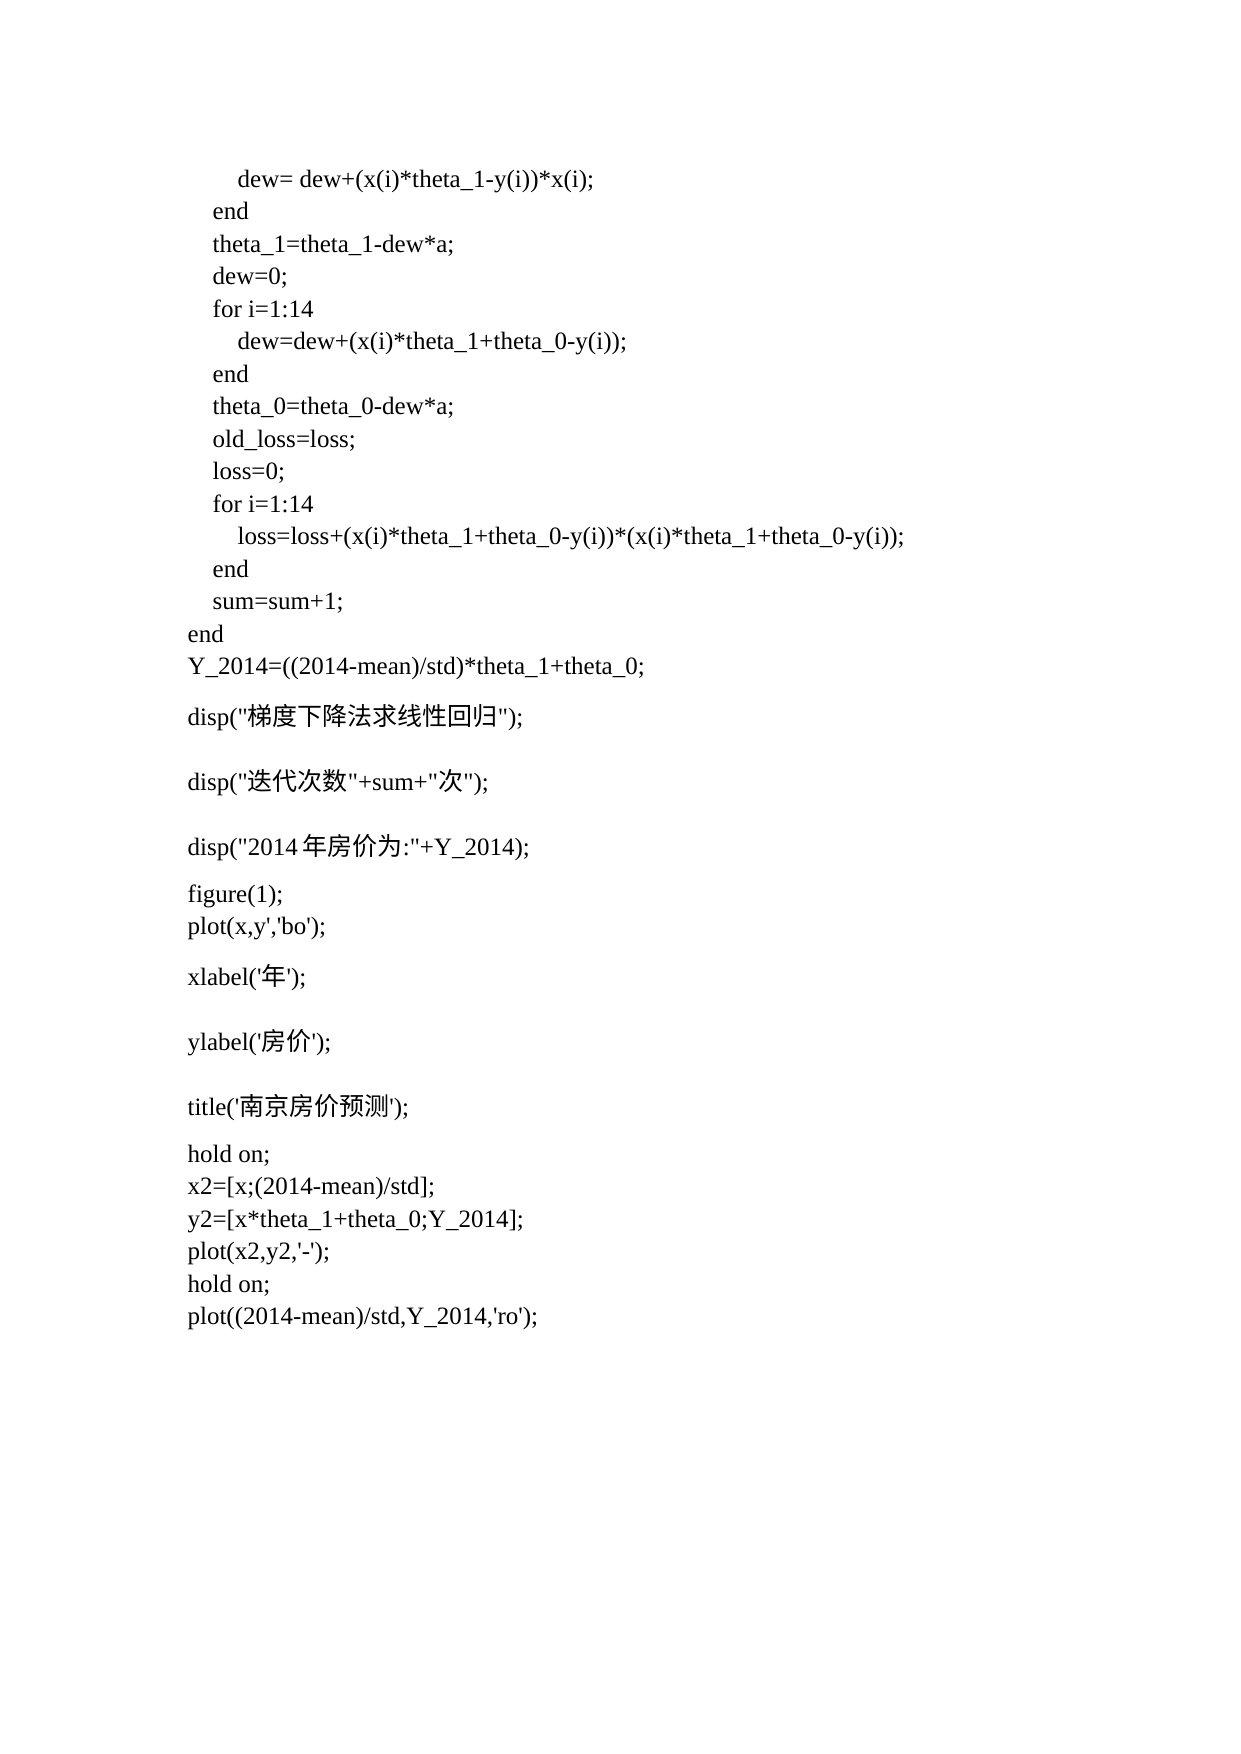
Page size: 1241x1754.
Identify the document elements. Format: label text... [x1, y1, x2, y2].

text loss=loss+(x(i)*theta_1+theta_0-y(i))*(x(i)*theta_1+theta_0-y(i)); [187, 519, 1053, 552]
text Y_2014=((2014-mean)/std)*theta_1+theta_0; [187, 649, 1053, 682]
text y2=[x*theta_1+theta_0;Y_2014]; [187, 1202, 1053, 1234]
text end [187, 617, 1053, 649]
text for i=1:14 [187, 292, 1053, 324]
text theta_0=theta_0-dew*a; [187, 389, 1053, 422]
text hold on; [187, 1267, 1053, 1299]
text end [187, 357, 1053, 389]
text figure(1); [187, 877, 1053, 909]
text loss=0; [187, 454, 1053, 487]
text old_loss=loss; [187, 422, 1053, 454]
text end [187, 552, 1053, 584]
text dew= dew+(x(i)*theta_1-y(i))*x(i); [187, 162, 1053, 194]
text title('南京房价预测'); [187, 1072, 1053, 1137]
text disp("迭代次数"+sum+"次"); [187, 747, 1053, 812]
text hold on; [187, 1137, 1053, 1169]
text plot(x2,y2,'-'); [187, 1234, 1053, 1267]
text xlabel('年'); [187, 942, 1053, 1007]
text plot((2014-mean)/std,Y_2014,'ro'); [187, 1299, 1053, 1332]
text dew=dew+(x(i)*theta_1+theta_0-y(i)); [187, 324, 1053, 357]
text for i=1:14 [187, 487, 1053, 519]
text dew=0; [187, 259, 1053, 292]
text plot(x,y','bo'); [187, 909, 1053, 942]
text sum=sum+1; [187, 584, 1053, 617]
text end [187, 194, 1053, 227]
text disp("梯度下降法求线性回归"); [187, 682, 1053, 747]
text x2=[x;(2014-mean)/std]; [187, 1169, 1053, 1202]
text ylabel('房价'); [187, 1007, 1053, 1072]
text disp("2014年房价为:"+Y_2014); [187, 812, 1053, 877]
text theta_1=theta_1-dew*a; [187, 227, 1053, 259]
